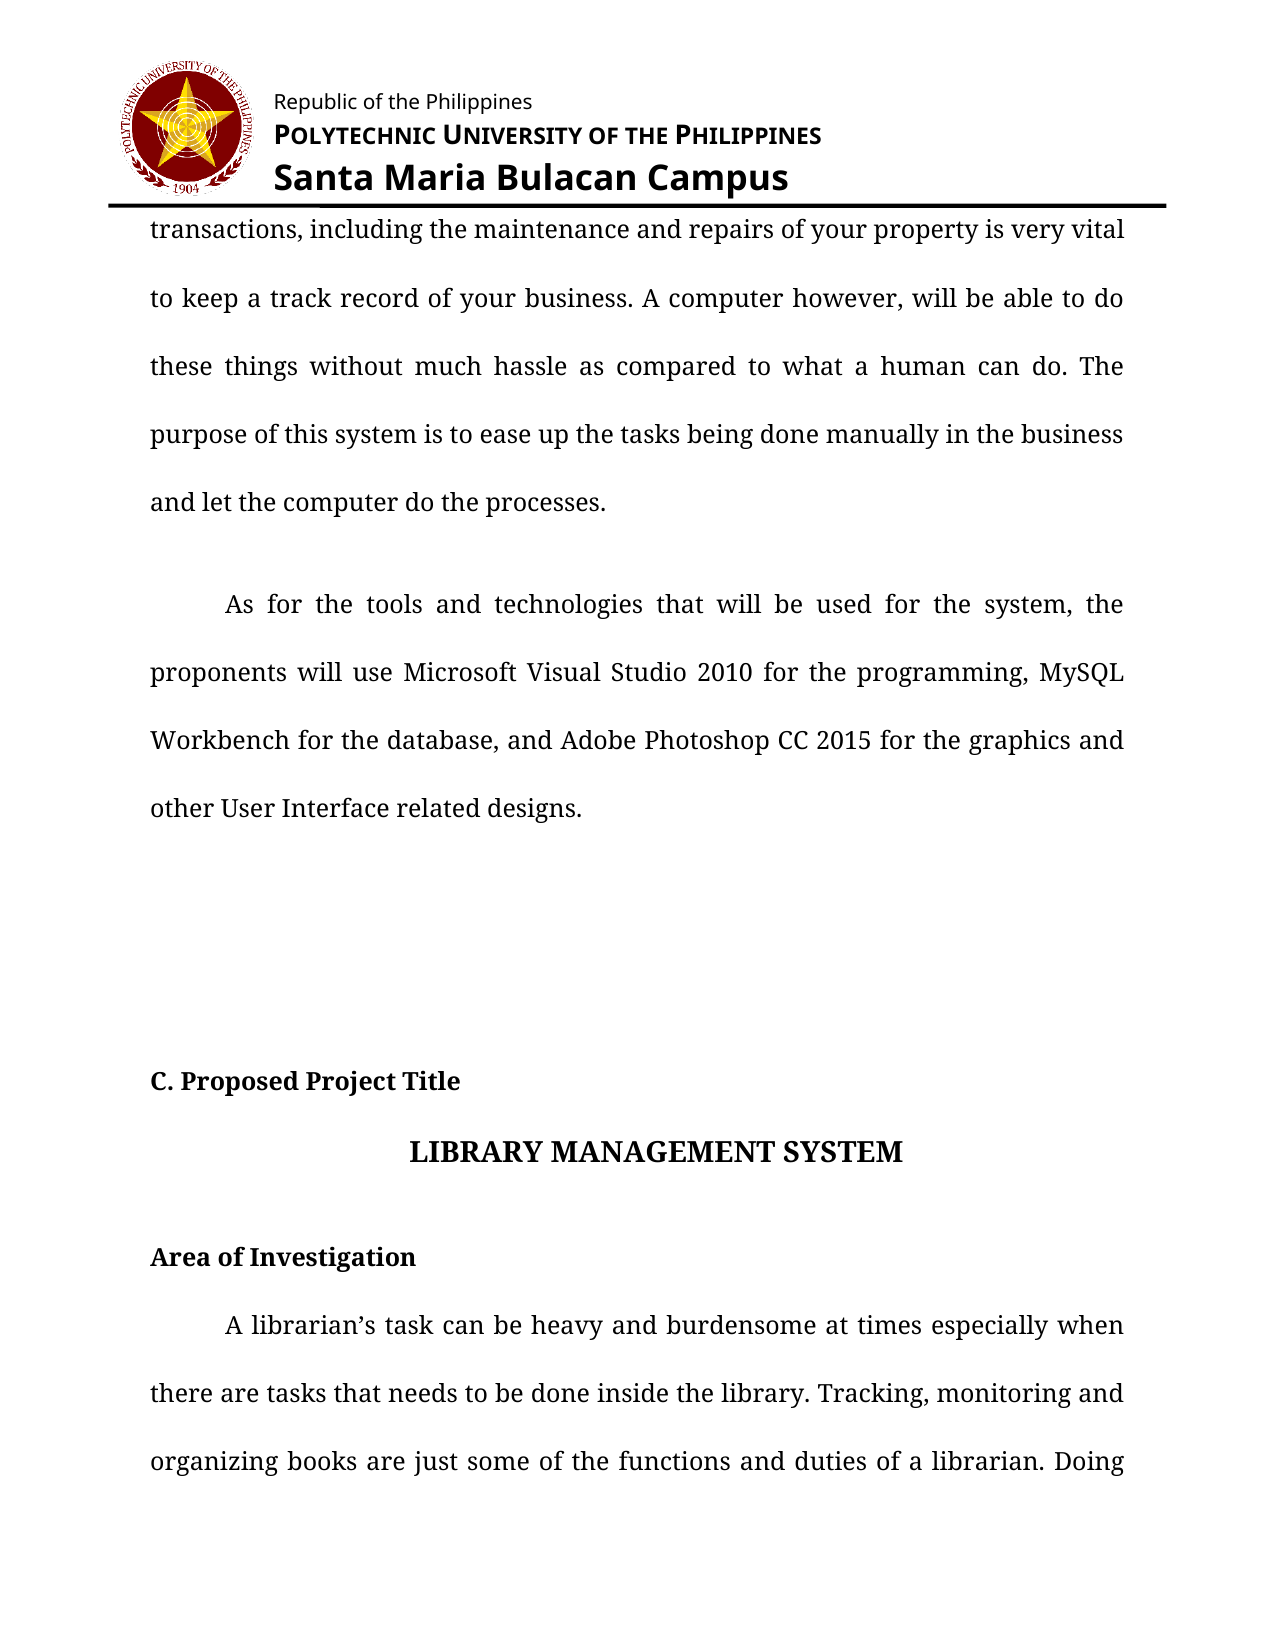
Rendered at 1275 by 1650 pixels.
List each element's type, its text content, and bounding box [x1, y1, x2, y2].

text As for the tools and technologies that will be used for the system, the proponents will use Microsoft Visual Studio 2010 for the programming, MySQL Workbench for the database, and Adobe Photoshop CC 2015 for the graphics and other User Interface related designs. [150, 587, 1125, 825]
text Area of Investigation [150, 1239, 1125, 1274]
list C. Proposed Project Title [150, 1064, 1125, 1098]
picture [118, 59, 254, 196]
list LIBRARY MANAGEMENT SYSTEM [187, 1132, 1125, 1171]
